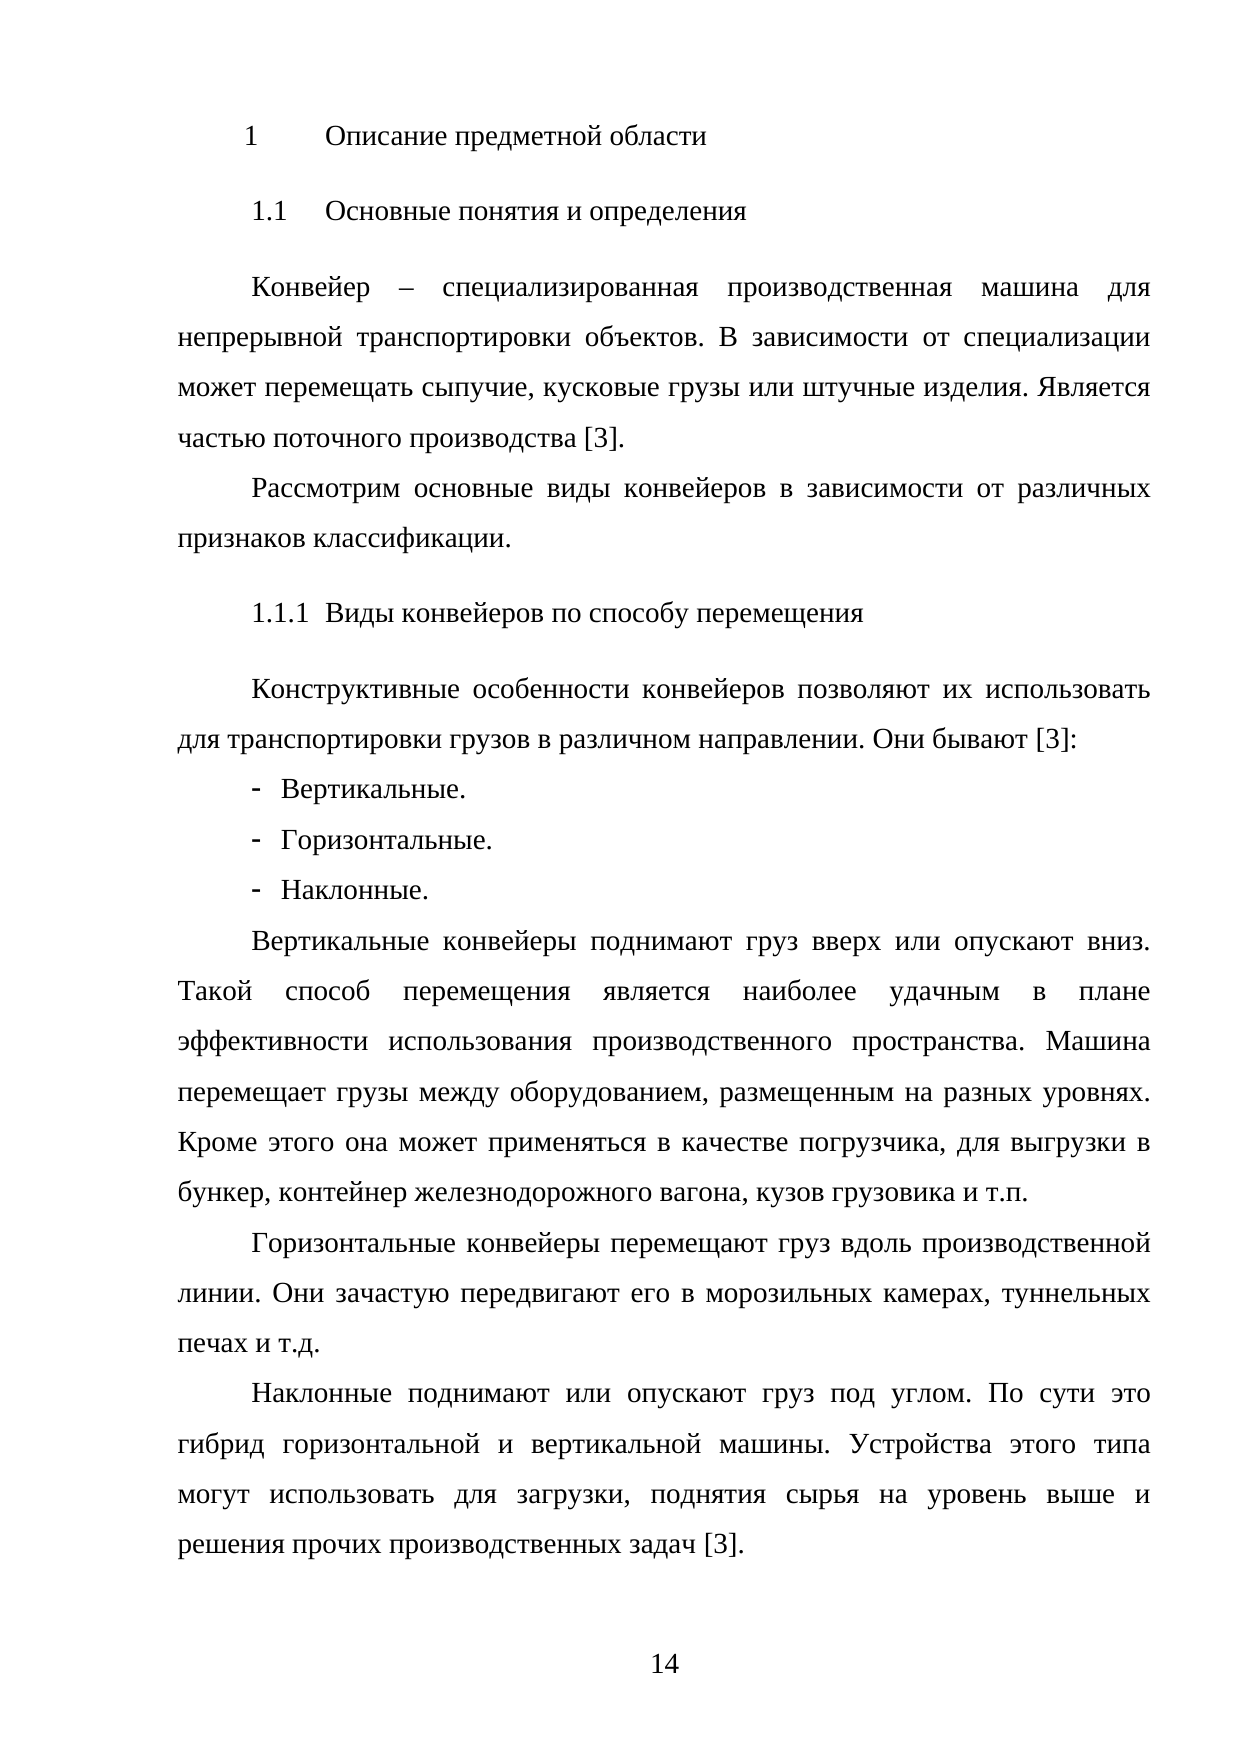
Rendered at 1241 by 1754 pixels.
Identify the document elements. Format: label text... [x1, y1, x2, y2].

text Виды конвейеров по способу перемещения [251, 596, 1152, 629]
text Вертикальные. [177, 772, 1152, 805]
text Конвейер – специализированная производственная машина для непрерывной транспортировки объектов. В зависимости от специализации может перемещать сыпучие, кусковые грузы или штучные изделия. Является частью поточного производства [3]. [177, 269, 1152, 453]
text Вертикальные конвейеры поднимают груз вверх или опускают вниз. Такой способ перемещения является наиболее удачным в плане эффективности использования производственного пространства. Машина перемещает грузы между оборудованием, размещенным на разных уровнях. Кроме этого она может применяться в качестве погрузчика, для выгрузки в бункер, контейнер железнодорожного вагона, кузов грузовика и т.п. [177, 923, 1152, 1208]
text Основные понятия и определения [251, 193, 1152, 227]
text Конструктивные особенности конвейеров позволяют их использовать для транспортировки грузов в различном направлении. Они бывают [3]: [177, 671, 1152, 755]
text Горизонтальные. [177, 822, 1152, 856]
text Горизонтальные конвейеры перемещают груз вдоль производственной линии. Они зачастую передвигают его в морозильных камерах, туннельных печах и т.д. [177, 1225, 1152, 1359]
text Наклонные. [177, 872, 1152, 906]
text Наклонные поднимают или опускают груз под углом. По сути это гибрид горизонтальной и вертикальной машины. Устройства этого типа могут использовать для загрузки, поднятия сырья на уровень выше и решения прочих производственных задач [3]. [177, 1376, 1152, 1560]
text Описание предметной области [251, 118, 1152, 152]
text Рассмотрим основные виды конвейеров в зависимости от различных признаков классификации. [177, 470, 1152, 554]
